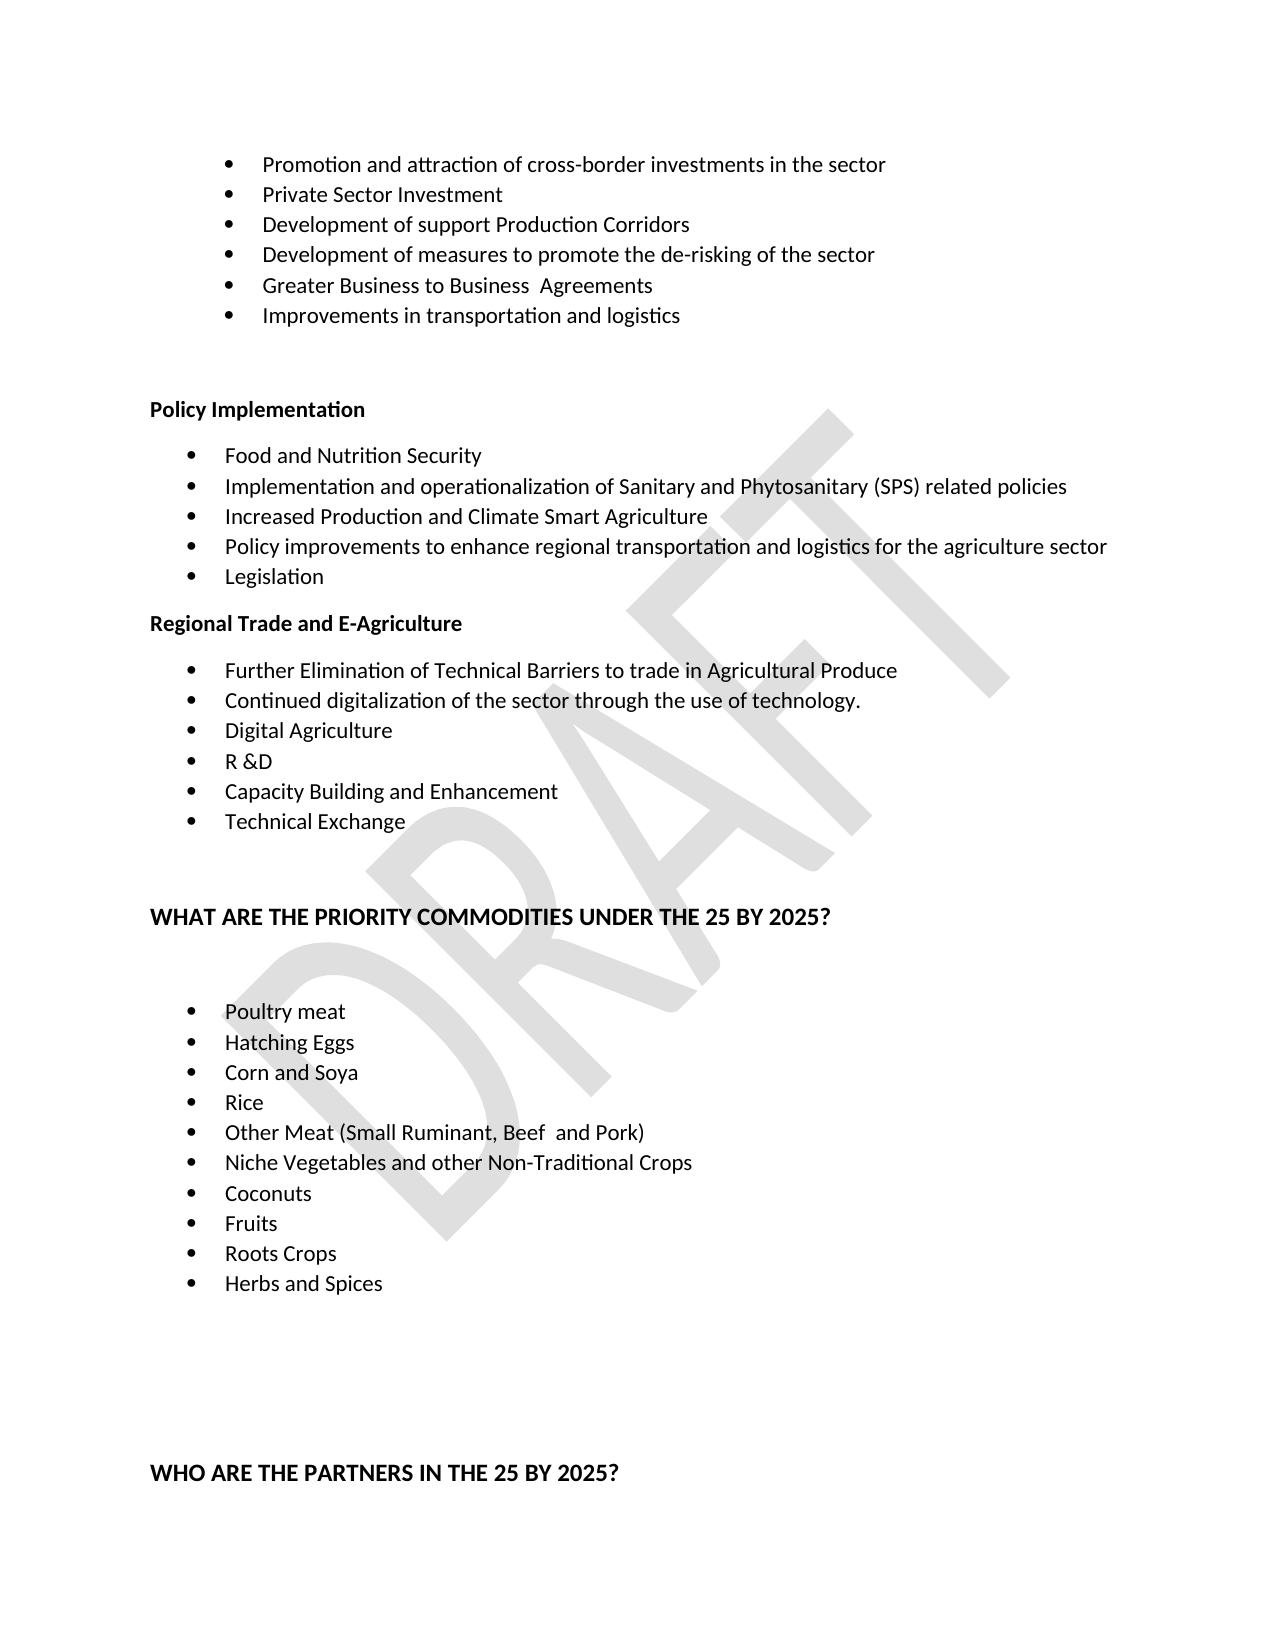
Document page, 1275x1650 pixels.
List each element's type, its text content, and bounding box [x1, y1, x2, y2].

list Other Meat (Small Ruminant, Beef and Pork) [187, 1118, 1125, 1146]
list Development of support Production Corridors [225, 210, 1125, 238]
list Herbs and Spices [187, 1269, 1125, 1297]
list Fruits [187, 1209, 1125, 1237]
list Hatching Eggs [187, 1028, 1125, 1056]
list Promotion and attraction of cross-border investments in the sector [225, 150, 1125, 178]
list Roots Crops [187, 1239, 1125, 1267]
list Greater Business to Business Agreements [225, 271, 1125, 299]
text WHAT ARE THE PRIORITY COMMODITIES UNDER THE 25 BY 2025? [150, 901, 1125, 932]
list Implementation and operationalization of Sanitary and Phytosanitary (SPS) related policies [187, 472, 1125, 500]
list Poultry meat [187, 997, 1125, 1026]
list Legislation [187, 562, 1125, 591]
list R &D [187, 747, 1125, 775]
list Corn and Soya [187, 1058, 1125, 1086]
list Private Sector Investment [225, 180, 1125, 208]
list Capacity Building and Enhancement [187, 777, 1125, 805]
list Technical Exchange [187, 807, 1125, 835]
list Development of measures to promote the de-risking of the sector [225, 241, 1125, 269]
list Further Elimination of Technical Barriers to trade in Agricultural Produce [187, 656, 1125, 684]
list Rice [187, 1088, 1125, 1116]
list Continued digitalization of the sector through the use of technology. [187, 686, 1125, 714]
list Improvements in transportation and logistics [225, 301, 1125, 329]
list Niche Vegetables and other Non-Traditional Crops [187, 1148, 1125, 1177]
text WHO ARE THE PARTNERS IN THE 25 BY 2025? [150, 1457, 1125, 1487]
list Food and Nutrition Security [187, 442, 1125, 470]
text Regional Trade and E-Agriculture [150, 609, 1125, 637]
list Coconuts [187, 1179, 1125, 1207]
list Digital Agriculture [187, 717, 1125, 745]
text Policy Implementation [150, 395, 1125, 423]
list Policy improvements to enhance regional transportation and logistics for the agriculture sector [187, 532, 1125, 560]
list Increased Production and Climate Smart Agriculture [187, 502, 1125, 530]
